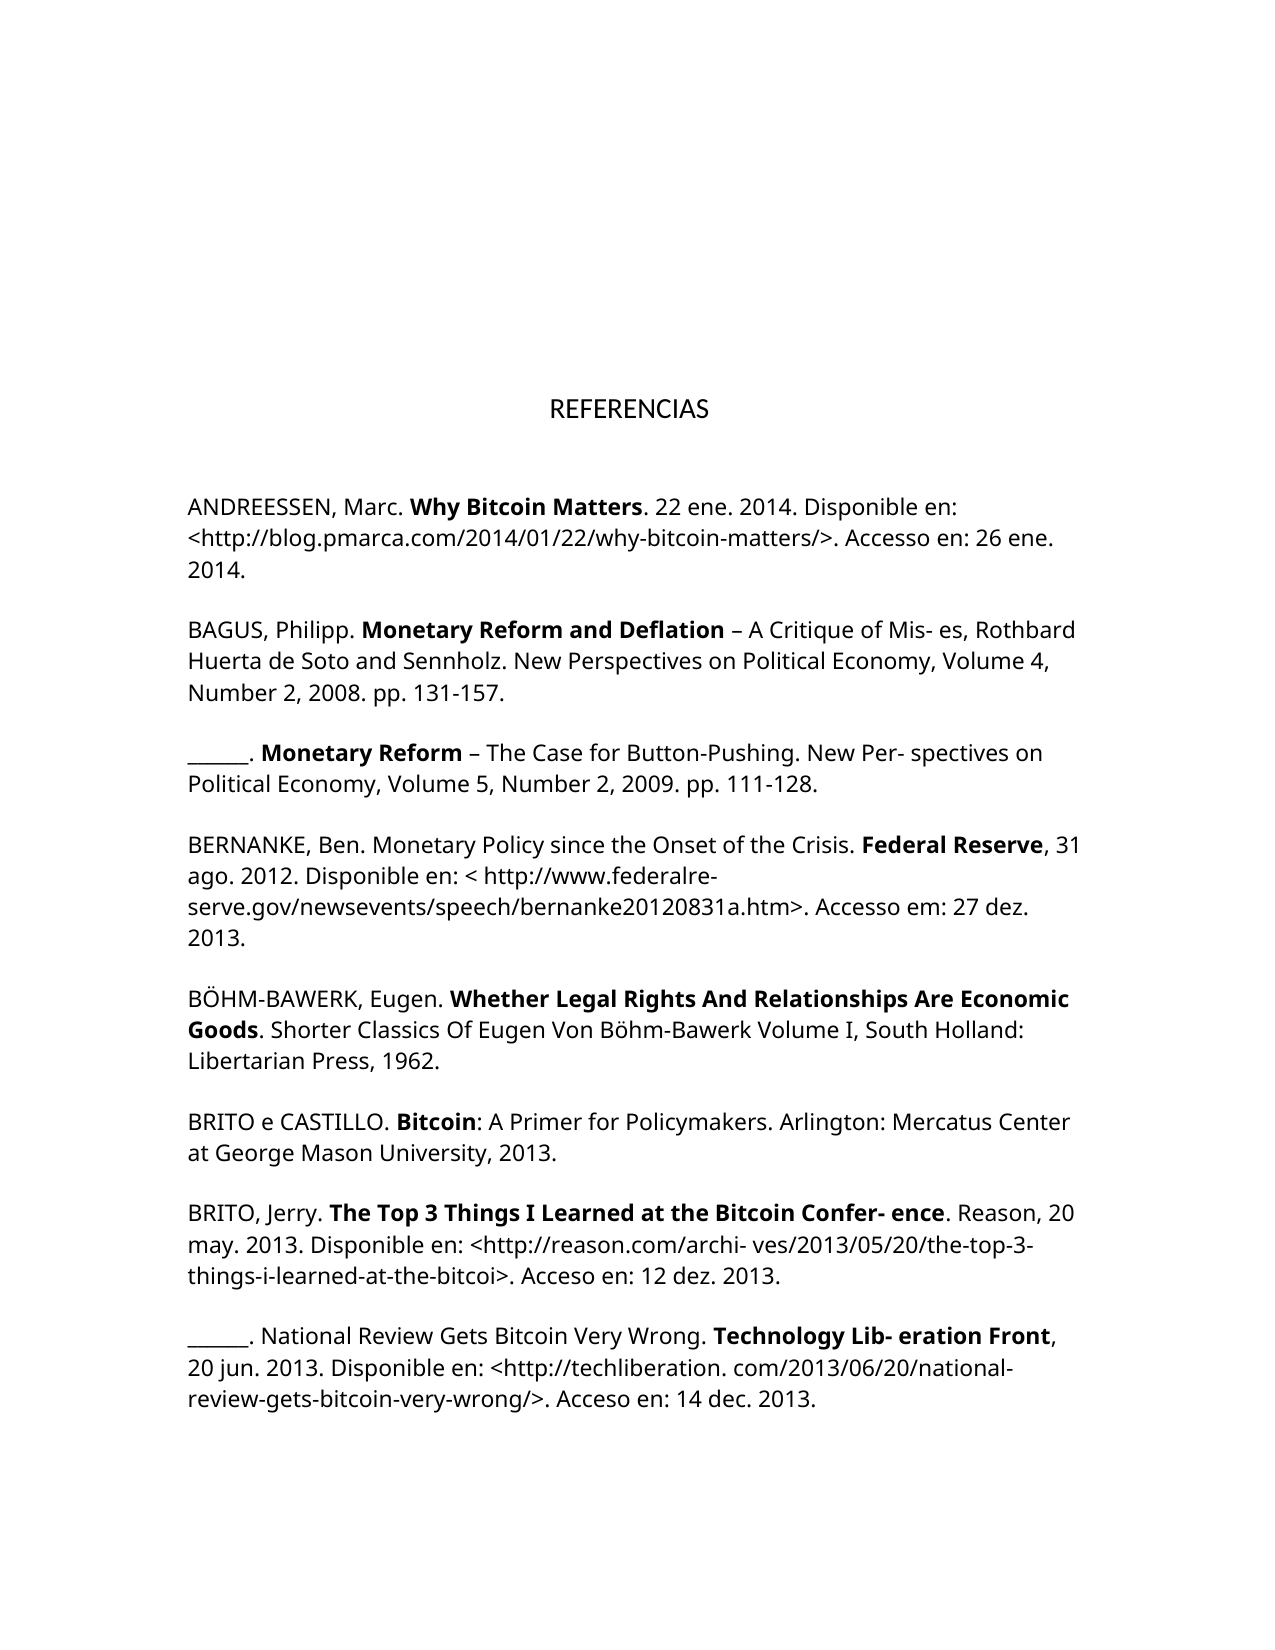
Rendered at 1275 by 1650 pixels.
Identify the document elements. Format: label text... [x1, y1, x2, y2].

text ______. Monetary Reform – The Case for Button-Pushing. New Per- spectives on Political Economy, Volume 5, Number 2, 2009. pp. 111-128. [187, 737, 1087, 799]
text BRITO e CASTILLO. Bitcoin: A Primer for Policymakers. Arlington: Mercatus Center at George Mason University, 2013. [187, 1106, 1087, 1168]
text REFERENCIAS [187, 391, 1087, 426]
text ______. National Review Gets Bitcoin Very Wrong. Technology Lib- eration Front, 20 jun. 2013. Disponible en: <http://techliberation. com/2013/06/20/national-review-gets-bitcoin-very-wrong/>. Acceso en: 14 dec. 2013. [187, 1320, 1087, 1414]
text BAGUS, Philipp. Monetary Reform and Deflation – A Critique of Mis- es, Rothbard Huerta de Soto and Sennholz. New Perspectives on Political Economy, Volume 4, Number 2, 2008. pp. 131-157. [187, 614, 1087, 708]
text ANDREESSEN, Marc. Why Bitcoin Matters. 22 ene. 2014. Disponible en: <http://blog.pmarca.com/2014/01/22/why-bitcoin-matters/>. Accesso en: 26 ene. 2014. [187, 491, 1087, 585]
text BERNANKE, Ben. Monetary Policy since the Onset of the Crisis. Federal Reserve, 31 ago. 2012. Disponible en: < http://www.federalre- serve.gov/newsevents/speech/bernanke20120831a.htm>. Accesso em: 27 dez. 2013. [187, 828, 1087, 953]
text BÖHM-BAWERK, Eugen. Whether Legal Rights And Relationships Are Economic Goods. Shorter Classics Of Eugen Von Böhm-Bawerk Volume I, South Holland: Libertarian Press, 1962. [187, 983, 1087, 1076]
text BRITO, Jerry. The Top 3 Things I Learned at the Bitcoin Confer- ence. Reason, 20 may. 2013. Disponible en: <http://reason.com/archi- ves/2013/05/20/the-top-3-things-i-learned-at-the-bitcoi>. Acceso en: 12 dez. 2013. [187, 1197, 1087, 1291]
